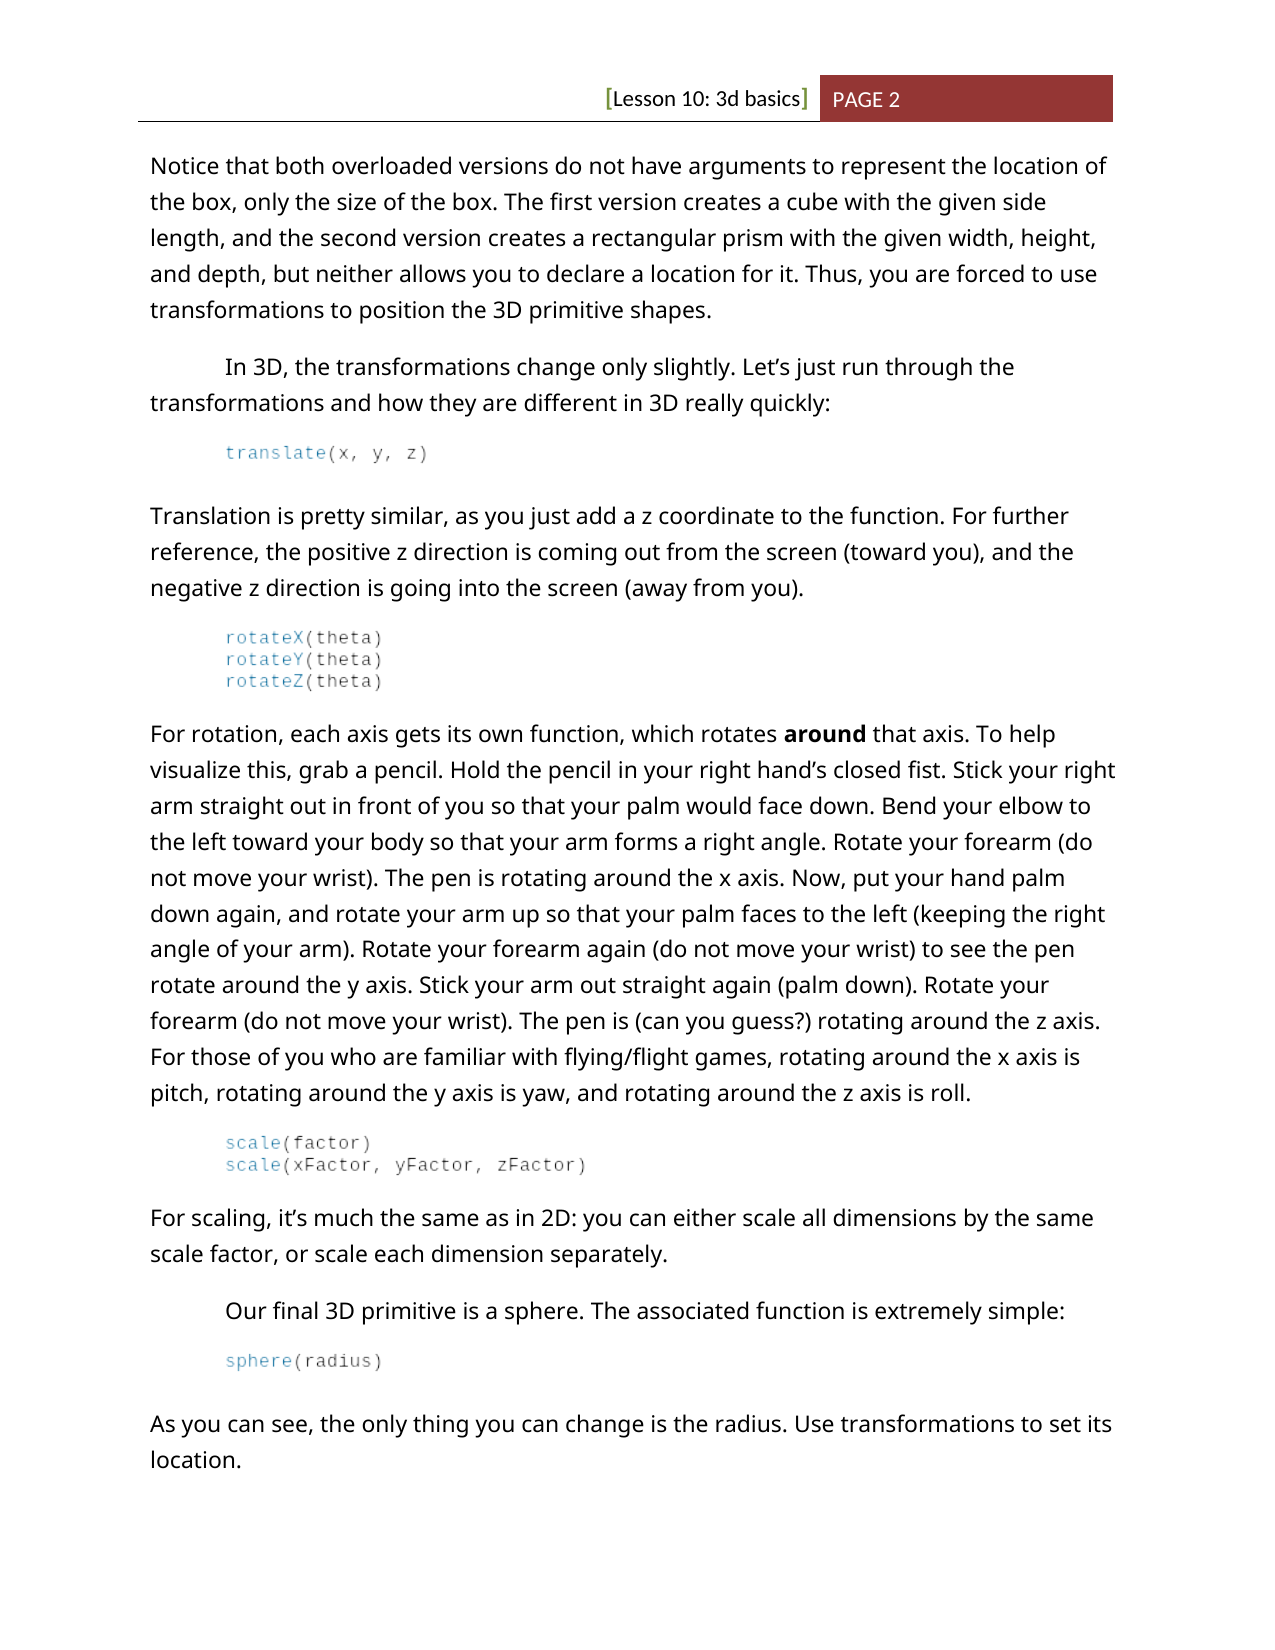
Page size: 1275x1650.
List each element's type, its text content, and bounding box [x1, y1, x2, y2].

text Notice that both overloaded versions do not have arguments to represent the location of the box, only the size of the box. The first version creates a cube with the given side length, and the second version creates a rectangular prism with the given width, height, and depth, but neither allows you to declare a location for it. Thus, you are forced to use transformations to position the 3D primitive shapes. [150, 150, 1125, 325]
text Translation is pretty similar, as you just add a z coordinate to the function. For further reference, the positive z direction is coming out from the screen (toward you), and the negative z direction is going into the screen (away from you). [150, 500, 1125, 603]
text As you can see, the only thing you can change is the radius. Use transformations to set its location. [150, 1408, 1125, 1475]
text Our final 3D primitive is a sphere. The associated function is extremely simple: [150, 1295, 1125, 1326]
text For scaling, it’s much the same as in 2D: you can either scale all dimensions by the same scale factor, or scale each dimension separately. [150, 1202, 1125, 1269]
text For rotation, each axis gets its own function, which rotates around that axis. To help visualize this, grab a pencil. Hold the pencil in your right hand’s closed fist. Stick your right arm straight out in front of you so that your palm would face down. Bend your elbow to the left toward your body so that your arm forms a right angle. Rotate your forearm (do not move your wrist). The pen is rotating around the x axis. Now, put your hand palm down again, and rotate your arm up so that your palm faces to the left (keeping the right angle of your arm). Rotate your forearm again (do not move your wrist) to see the pen rotate around the y axis. Stick your arm out straight again (palm down). Rotate your forearm (do not move your wrist). The pen is (can you guess?) rotating around the z axis. For those of you who are familiar with flying/flight games, rotating around the x axis is pitch, rotating around the y axis is yaw, and rotating around the z axis is roll. [150, 718, 1125, 1108]
text In 3D, the transformations change only slightly. Let’s just run through the transformations and how they are different in 3D really quickly: [150, 351, 1125, 418]
